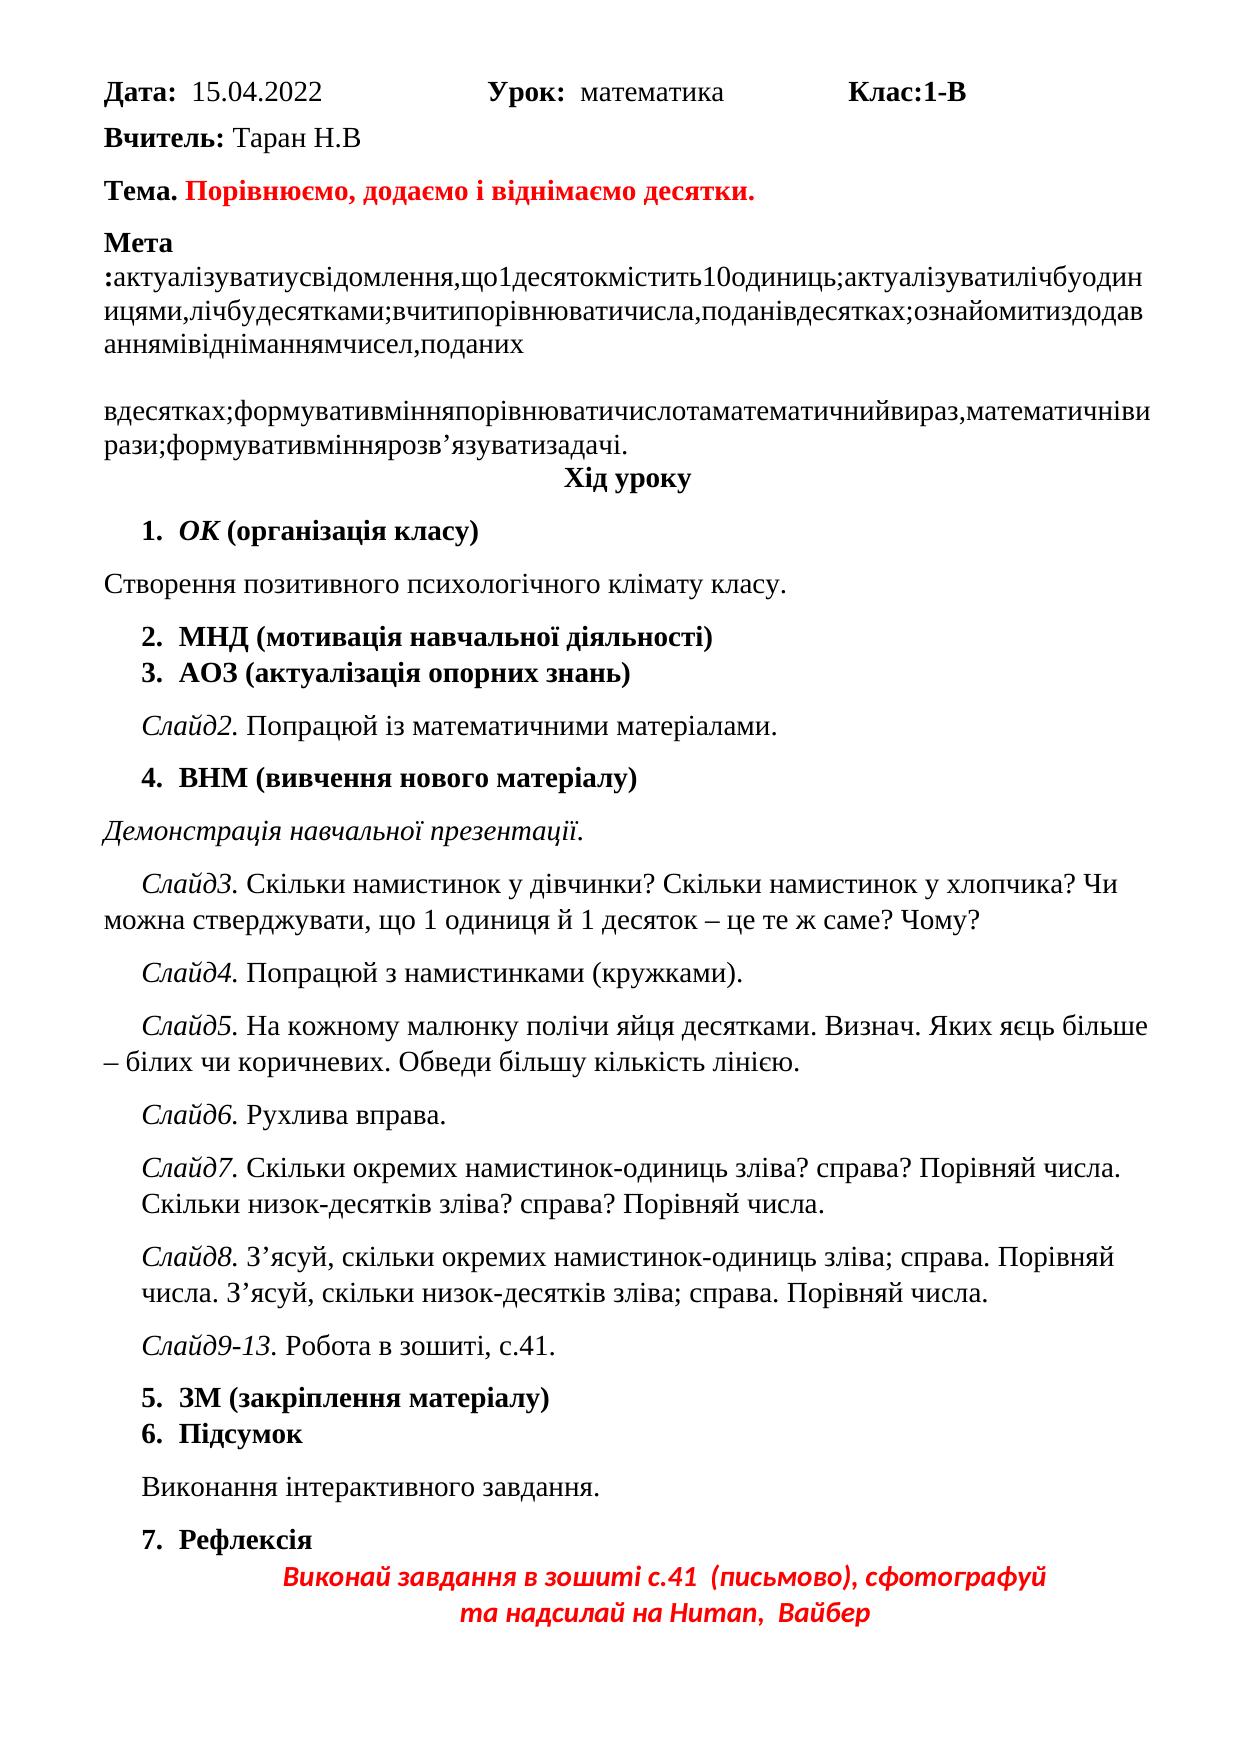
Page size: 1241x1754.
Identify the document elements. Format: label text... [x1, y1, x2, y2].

list ОК (організація класу) [141, 513, 1152, 547]
text Виконання інтерактивного завдання. [141, 1469, 1152, 1503]
text Мета:актуалізуватиусвідомлення,що1десятокмістить10одиниць;актуалізуватилічбуодиницями,лічбудесятками;вчитипорівнюватичисла,поданівдесятках;ознайомитиздодаваннямівідніманнямчисел,поданих вдесятках;формувативмінняпорівнюватичислотаматематичнийвираз,математичнівирази;формувативміннярозв’язуватизадачі. [103, 226, 1152, 460]
text Створення позитивного психологічного клімату класу. [103, 566, 1152, 599]
text Демонстрація навчальної презентації. [103, 813, 1152, 847]
list Виконай завдання в зошиті с.41 (письмово), сфотографуй [178, 1558, 1152, 1594]
list та надсилай на Human, Вайбер [178, 1594, 1152, 1629]
list Рефлексія [141, 1522, 1152, 1556]
text Слайд7. Скільки окремих намистинок-одиниць зліва? справа? Порівняй числа. Скільки низок-десятків зліва? справа? Порівняй числа. [141, 1150, 1152, 1219]
text Слайд5. На кожному малюнку полічи яйця десятками. Визнач. Яких яєць більше – білих чи коричневих. Обведи більшу кількість лінією. [103, 1008, 1152, 1078]
text Слайд9-13. Робота в зошиті, с.41. [141, 1328, 1152, 1361]
list ВНМ (вивчення нового матеріалу) [141, 761, 1152, 794]
list АОЗ (актуалізація опорних знань) [141, 655, 1152, 688]
text Тема. Порівнюємо, додаємо і віднімаємо десятки. [103, 173, 1152, 206]
text Слайд8. З’ясуй, скільки окремих намистинок-одиниць зліва; справа. Порівняй числа. З’ясуй, скільки низок-десятків зліва; справа. Порівняй числа. [141, 1239, 1152, 1308]
text Слайд6. Рухлива вправа. [141, 1097, 1152, 1130]
text Дата: 15.04.2022 Урок: математика Клас:1-В [103, 74, 1152, 107]
list Підсумок [141, 1417, 1152, 1450]
list МНД (мотивація навчальної діяльності) [141, 619, 1152, 652]
text Хід уроку [103, 460, 1152, 494]
text Вчитель: Таран Н.В [103, 120, 1152, 153]
text Слайд3. Скільки намистинок у дівчинки? Скільки намистинок у хлопчика? Чи можна стверджувати, що 1 одиниця й 1 десяток – це те ж саме? Чому? [103, 866, 1152, 936]
text Слайд2. Попрацюй із математичними матеріалами. [141, 708, 1152, 741]
text Слайд4. Попрацюй з намистинками (кружками). [103, 955, 1152, 989]
list ЗМ (закріплення матеріалу) [141, 1380, 1152, 1414]
